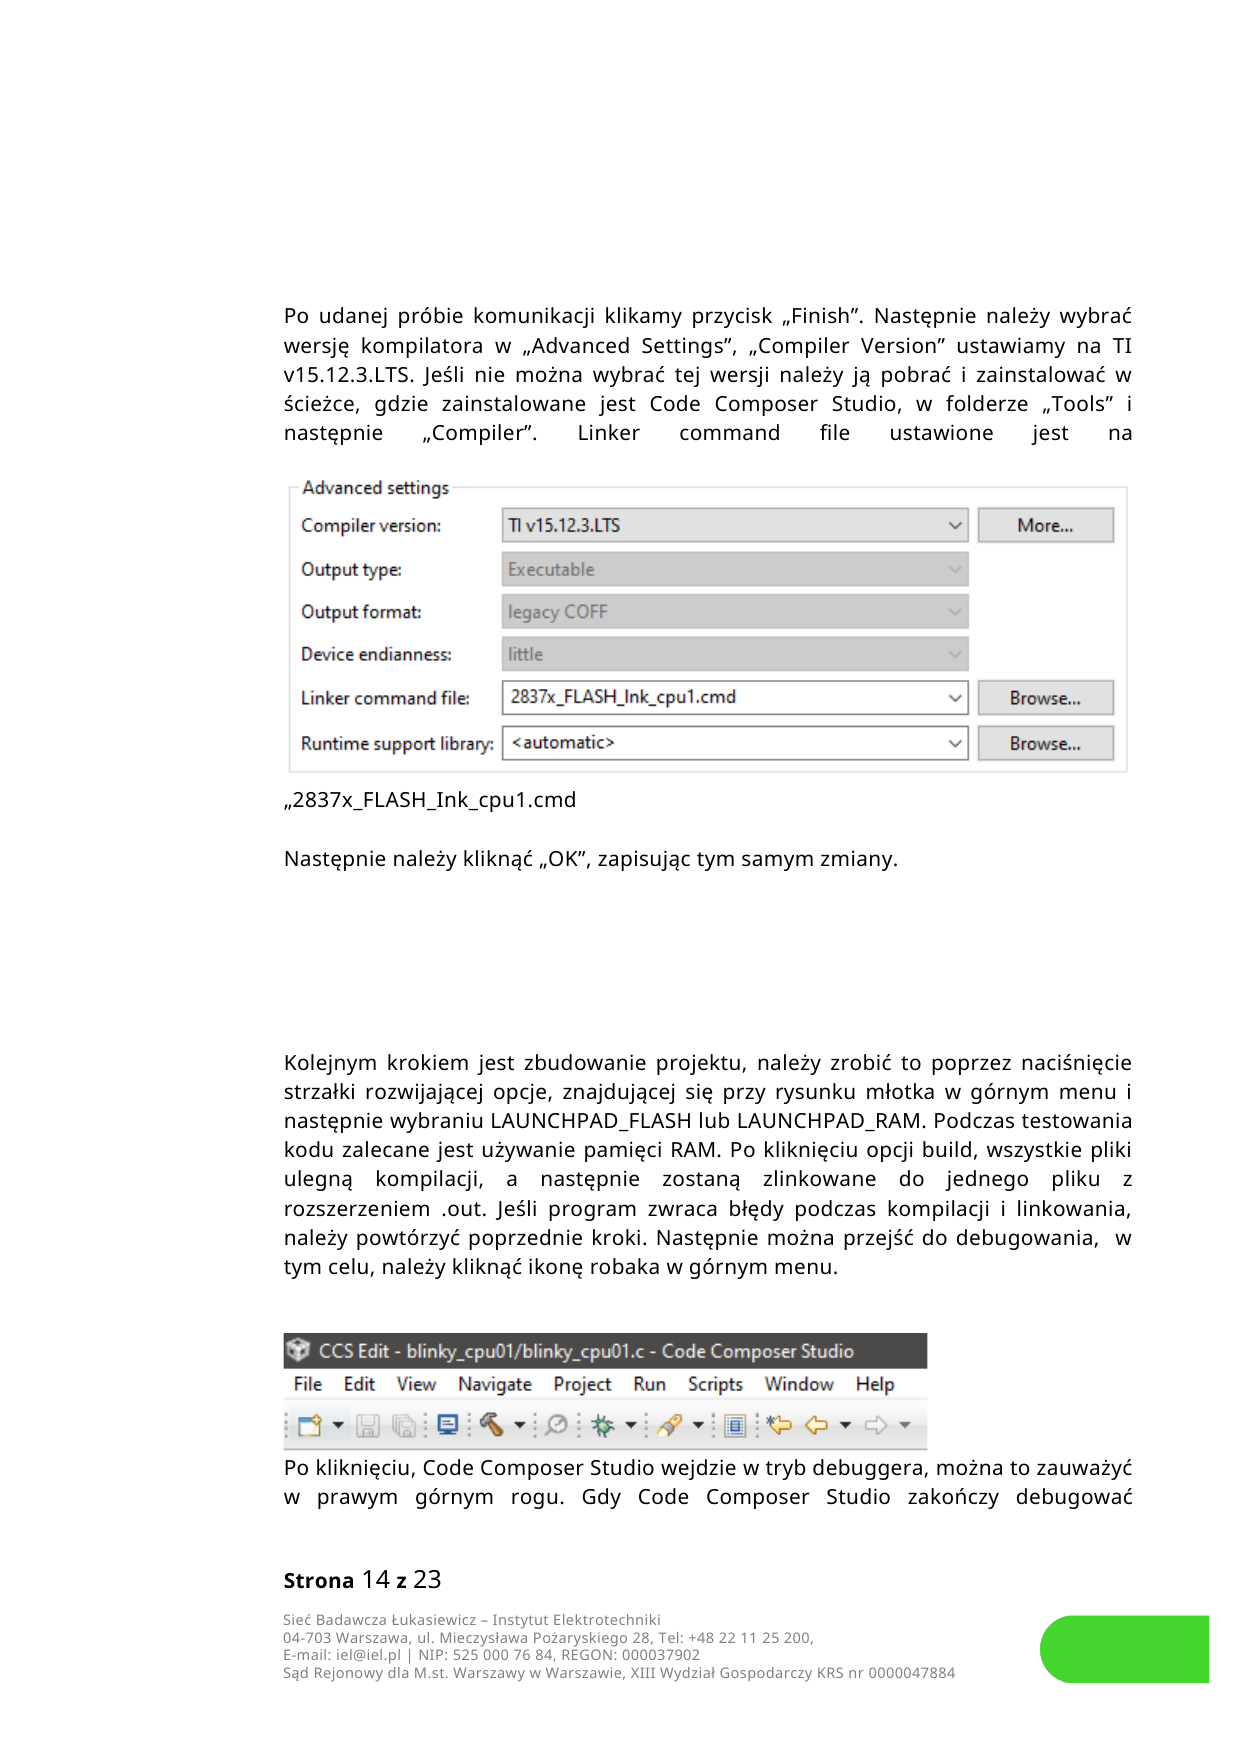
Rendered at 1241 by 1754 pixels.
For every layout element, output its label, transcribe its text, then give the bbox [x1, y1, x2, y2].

picture [283, 470, 1134, 785]
text Kolejnym krokiem jest zbudowanie projektu, należy zrobić to poprzez naciśnięcie strzałki rozwijającej opcje, znajdującej się przy rysunku młotka w górnym menu i następnie wybraniu LAUNCHPAD_FLASH lub LAUNCHPAD_RAM. Podczas testowania kodu zalecane jest używanie pamięci RAM. Po kliknięciu opcji build, wszystkie pliki ulegną kompilacji, a następnie zostaną zlinkowane do jednego pliku z rozszerzeniem .out. Jeśli program zwraca błędy podczas kompilacji i linkowania, należy powtórzyć poprzednie kroki. Następnie można przejść do debugowania, w tym celu, należy kliknąć ikonę robaka w górnym menu. [283, 1047, 1134, 1280]
picture [1036, 1611, 1239, 1752]
picture [283, 1333, 928, 1452]
text Po udanej próbie komunikacji klikamy przycisk „Finish”. Następnie należy wybrać wersję kompilatora w „Advanced Settings”, „Compiler Version” ustawiamy na TI v15.12.3.LTS. Jeśli nie można wybrać tej wersji należy ją pobrać i zainstalować w ścieżce, gdzie zainstalowane jest Code Composer Studio, w folderze „Tools” i następnie „Compiler”. Linker command file ustawione jest na „2837x_FLASH_Ink_cpu1.cmd [283, 301, 1134, 470]
text Następnie należy kliknąć „OK”, zapisując tym samym zmiany. [283, 843, 1134, 872]
